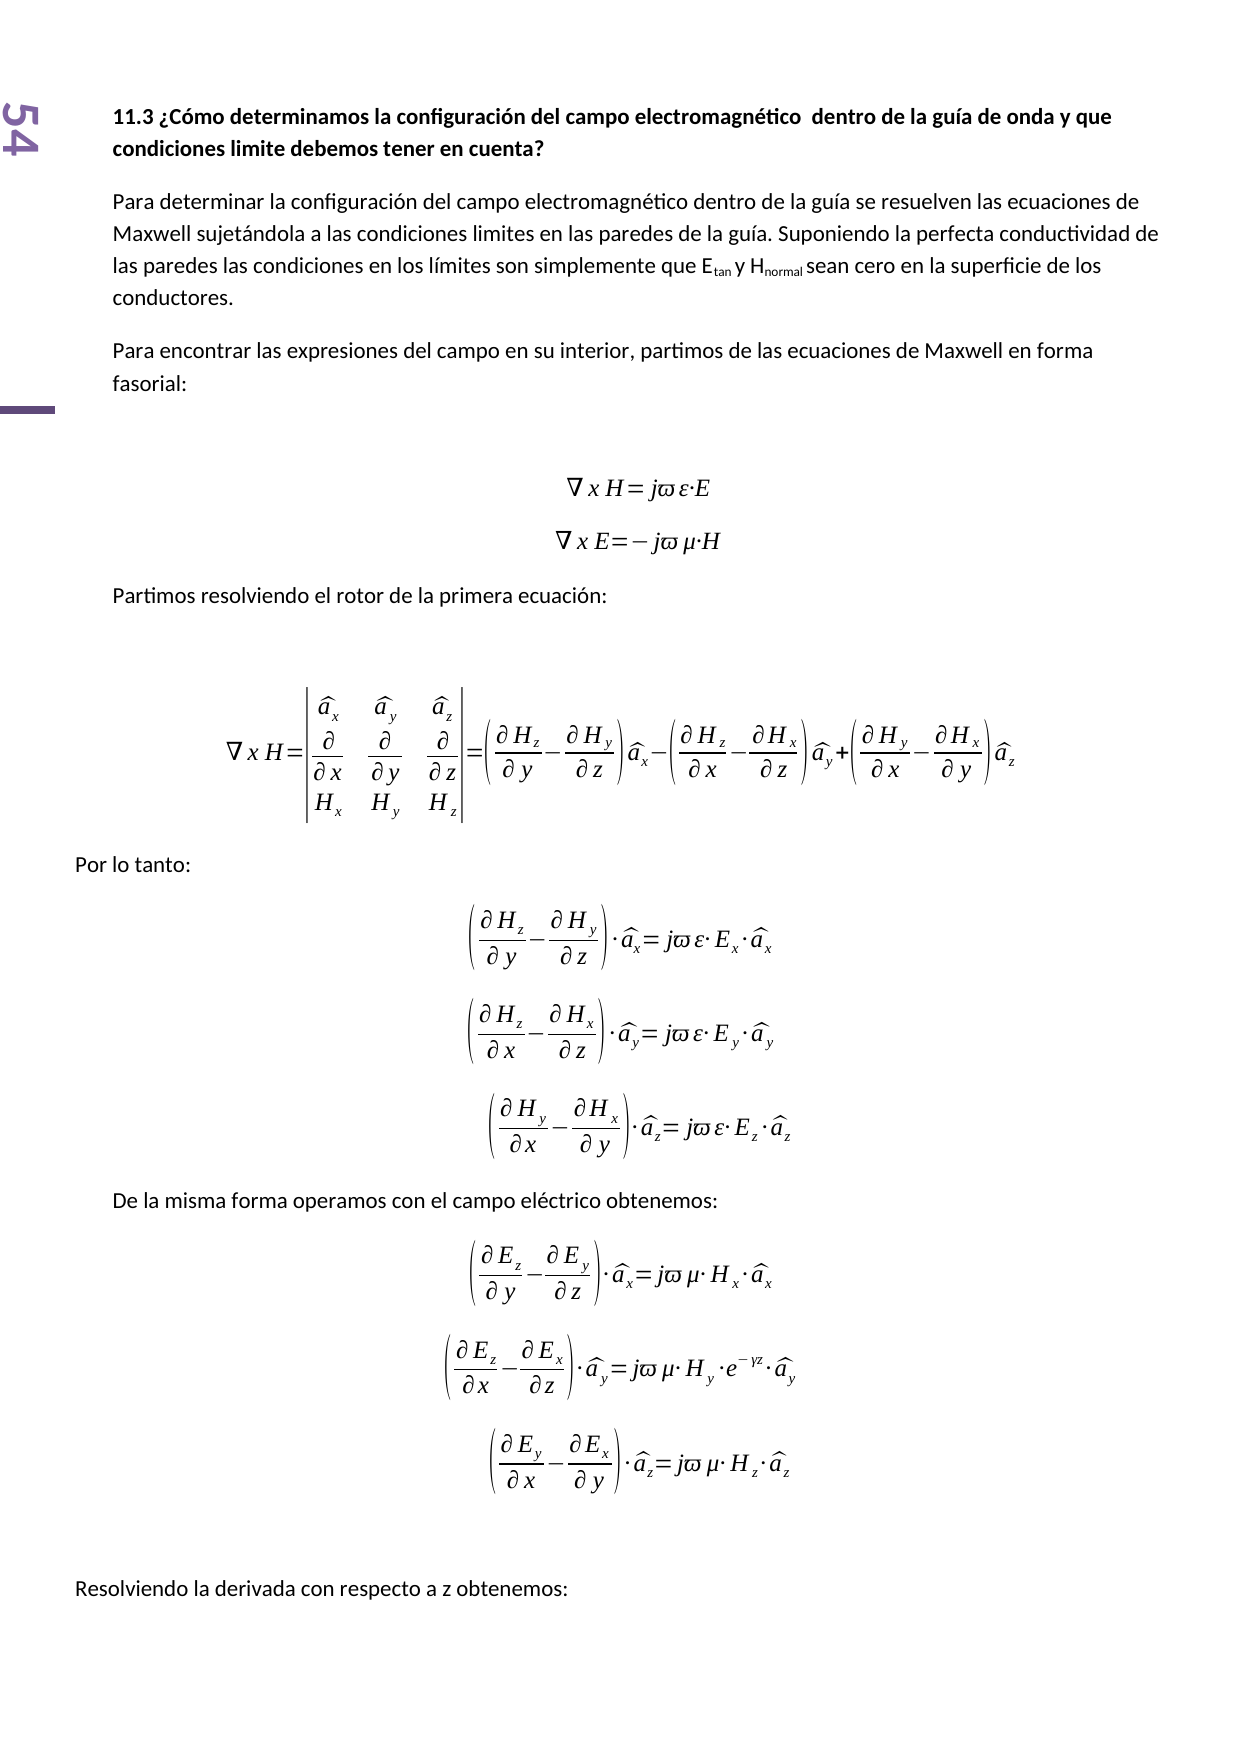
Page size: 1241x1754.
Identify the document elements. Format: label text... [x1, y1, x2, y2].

text Para encontrar las expresiones del campo en su interior, partimos de las ecuaciones de Maxwell en forma fasorial: [112, 337, 1165, 397]
text Partimos resolviendo el rotor de la primera ecuación: [112, 581, 1165, 609]
text Para determinar la configuración del campo electromagnético dentro de la guía se resuelven las ecuaciones de Maxwell sujetándola a las condiciones limites en las paredes de la guía. Suponiendo la perfecta conductividad de las paredes las condiciones en los límites son simplemente que Etan y Hnormal sean cero en la superficie de los conductores. [112, 187, 1165, 312]
text Resolviendo la derivada con respecto a z obtenemos: [75, 1574, 1165, 1602]
text De la misma forma operamos con el campo eléctrico obtenemos: [112, 1186, 1165, 1214]
text Por lo tanto: [75, 850, 1165, 878]
text 11.3 ¿Cómo determinamos la configuración del campo electromagnético dentro de la guía de onda y que condiciones limite debemos tener en cuenta? [112, 102, 1165, 162]
